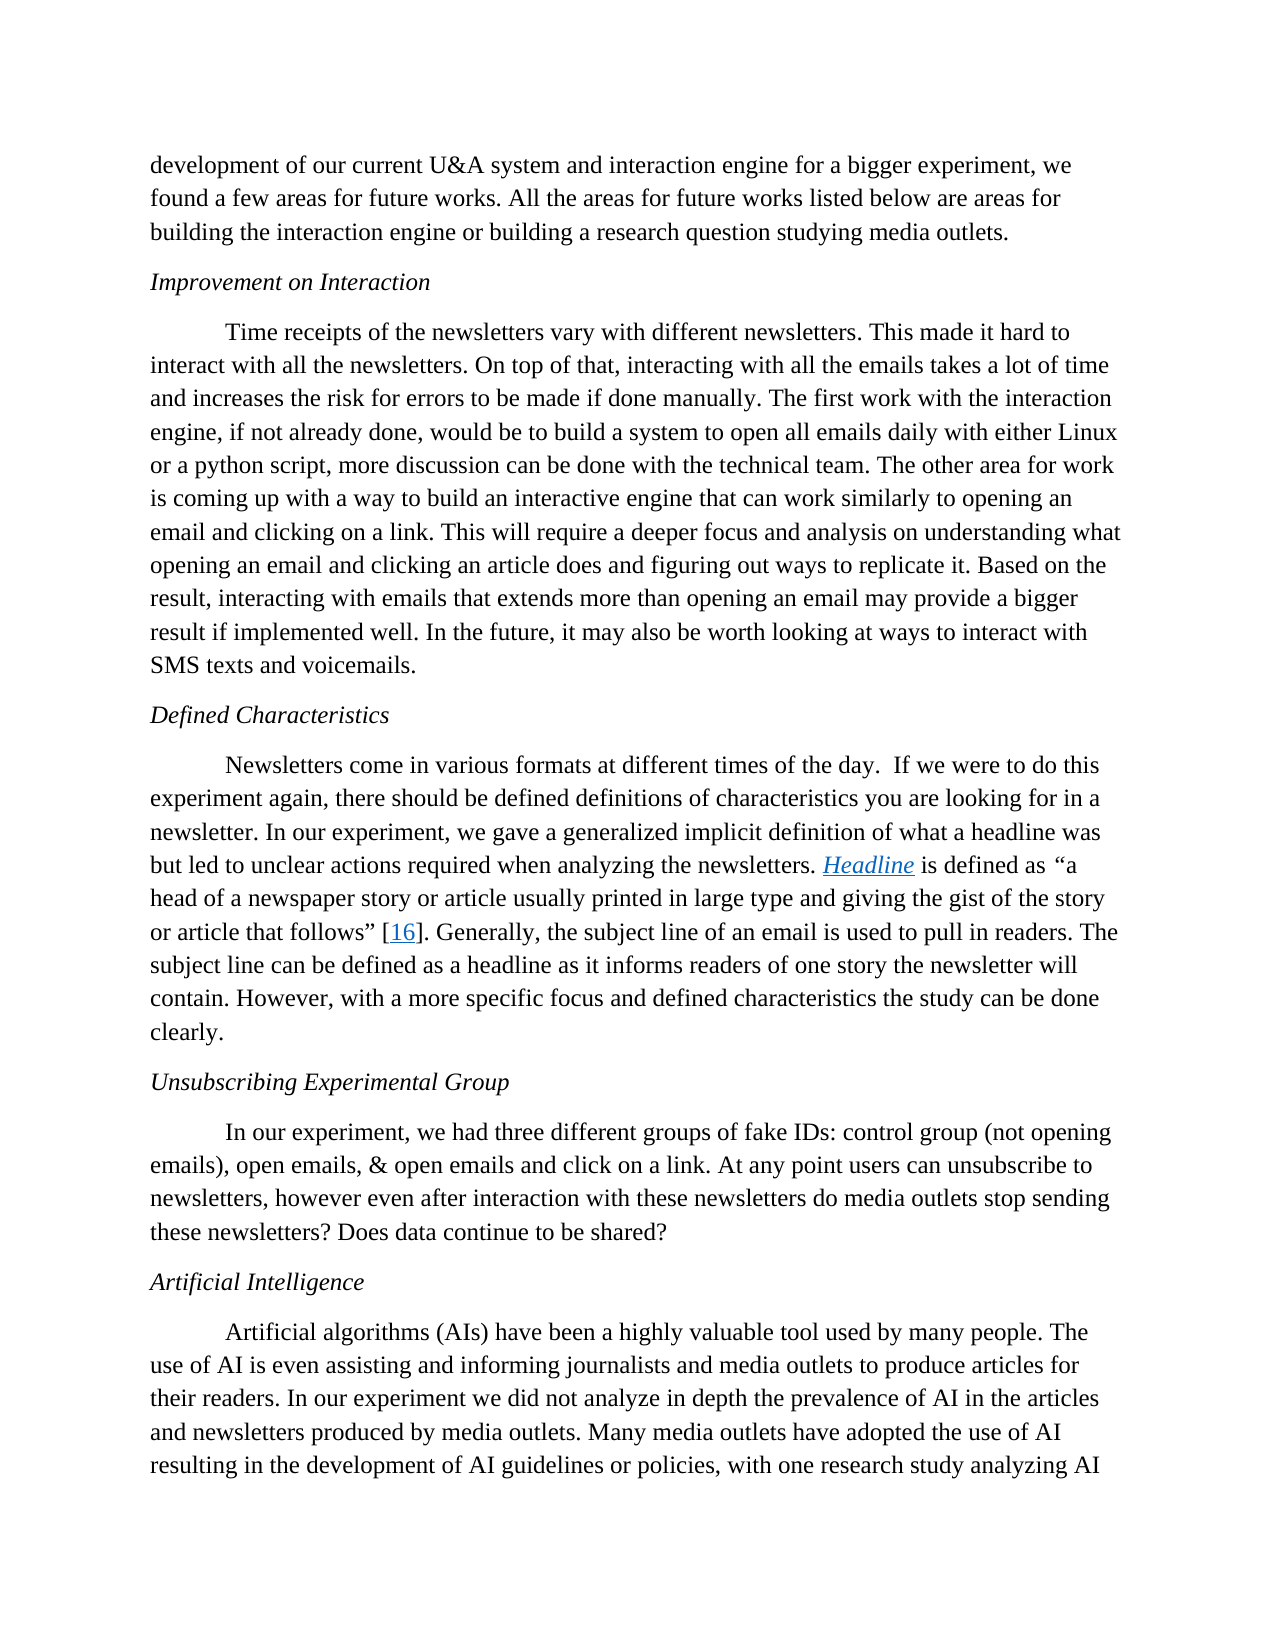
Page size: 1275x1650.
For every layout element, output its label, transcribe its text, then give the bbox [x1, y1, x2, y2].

text Time receipts of the newsletters vary with different newsletters. This made it hard to interact with all the newsletters. On top of that, interacting with all the emails takes a lot of time and increases the risk for errors to be made if done manually. The first work with the interaction engine, if not already done, would be to build a system to open all emails daily with either Linux or a python script, more discussion can be done with the technical team. The other area for work is coming up with a way to build an interactive engine that can work similarly to opening an email and clicking on a link. This will require a deeper focus and analysis on understanding what opening an email and clicking an article does and figuring out ways to replicate it. Based on the result, interacting with emails that extends more than opening an email may provide a bigger result if implemented well. In the future, it may also be worth looking at ways to interact with SMS texts and voicemails. [150, 317, 1125, 679]
text Defined Characteristics [150, 700, 1125, 729]
text Improvement on Interaction [150, 267, 1125, 295]
text Unsubscribing Experimental Group [150, 1067, 1125, 1095]
text Newsletters come in various formats at different times of the day. If we were to do this experiment again, there should be defined definitions of characteristics you are looking for in a newsletter. In our experiment, we gave a generalized implicit definition of what a headline was but led to unclear actions required when analyzing the newsletters. Headline is defined as “a head of a newspaper story or article usually printed in large type and giving the gist of the story or article that follows” [16]. Generally, the subject line of an email is used to pull in readers. The subject line can be defined as a headline as it informs readers of one story the newsletter will contain. However, with a more specific focus and defined characteristics the study can be done clearly. [150, 750, 1125, 1045]
text In our experiment, we had three different groups of fake IDs: control group (not opening emails), open emails, & open emails and click on a link. At any point users can unsubscribe to newsletters, however even after interaction with these newsletters do media outlets stop sending these newsletters? Does data continue to be shared? [150, 1117, 1125, 1245]
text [150, 1317, 1125, 1479]
text Artificial Intelligence [150, 1267, 1125, 1295]
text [150, 150, 1125, 245]
